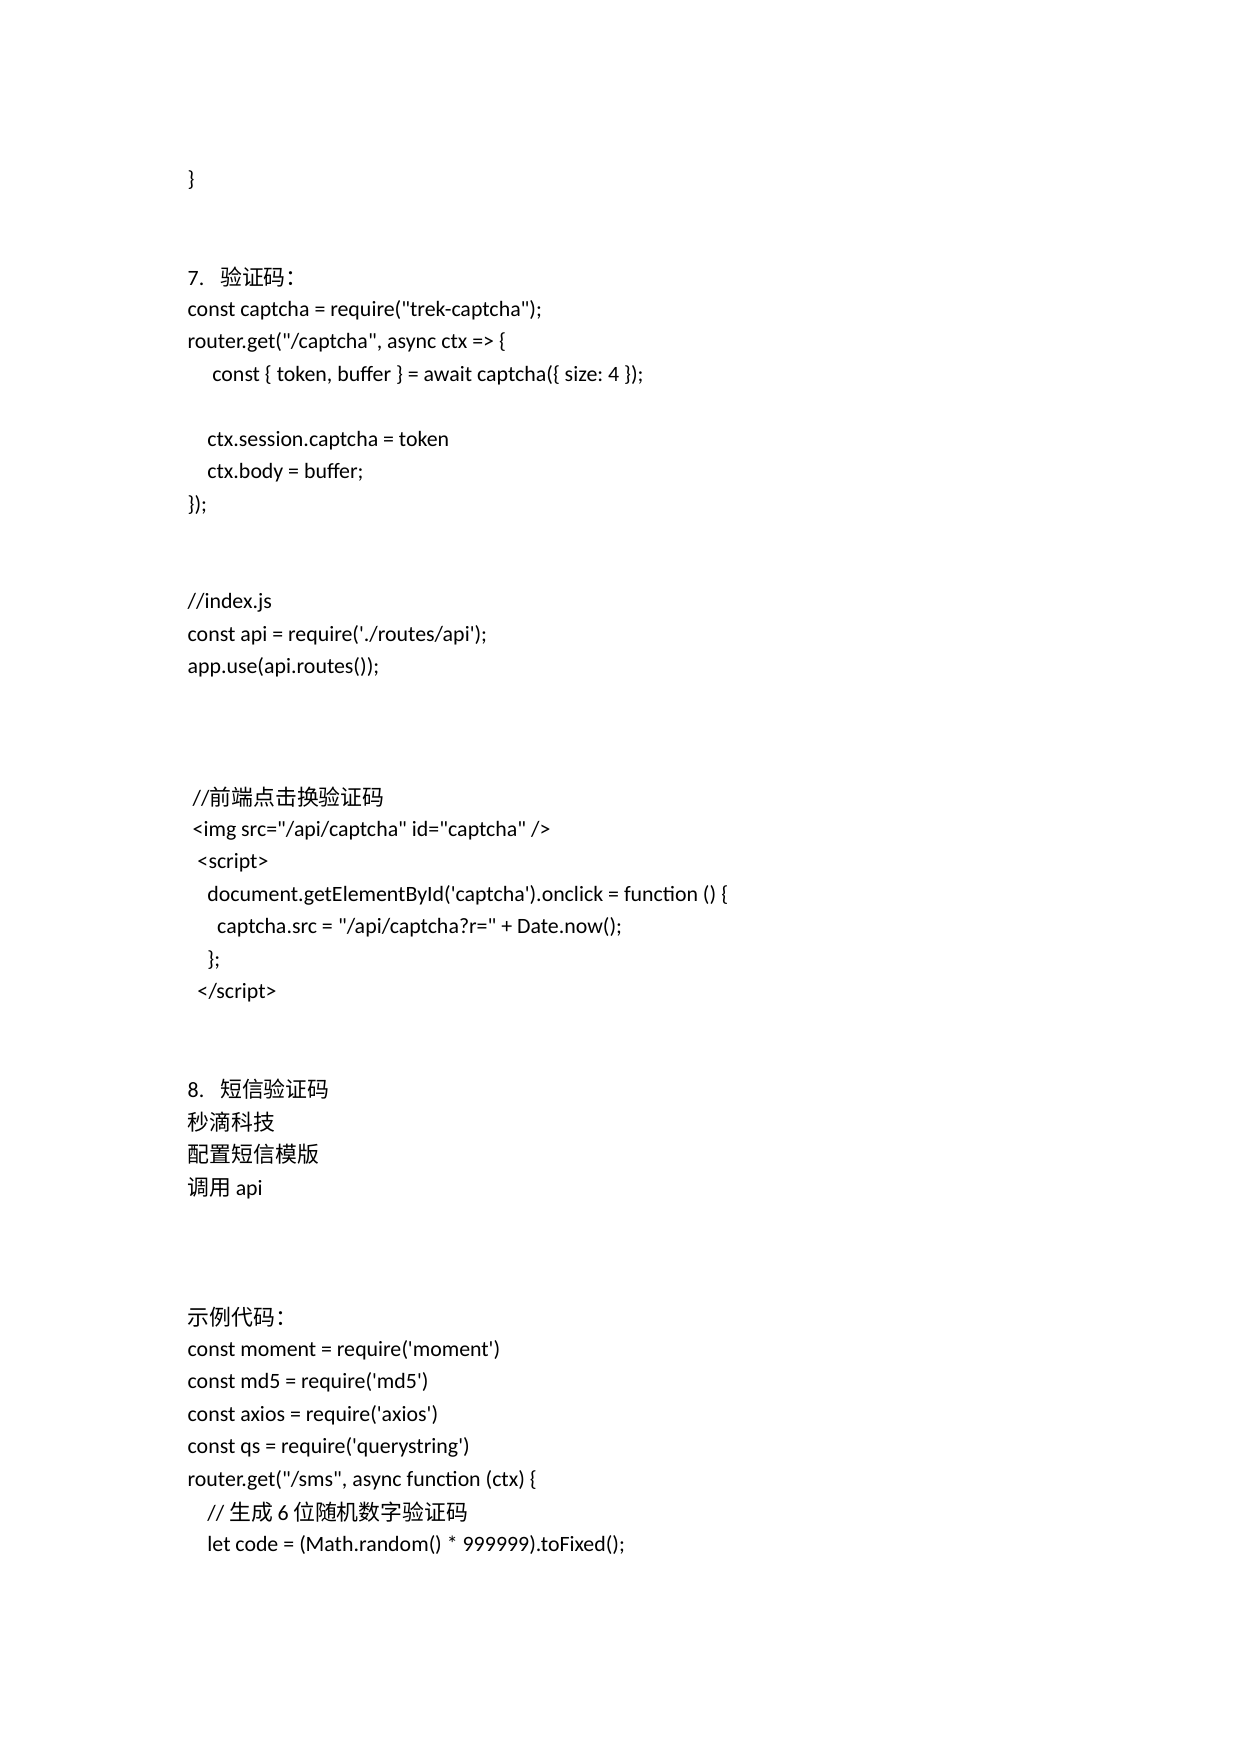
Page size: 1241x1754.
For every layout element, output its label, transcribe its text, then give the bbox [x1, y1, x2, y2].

list const moment = require('moment') [187, 1332, 1053, 1364]
list 短信验证码 [187, 1072, 1053, 1104]
list app.use(api.routes()); [187, 649, 1053, 682]
list //index.js [187, 584, 1053, 617]
list </script> [187, 974, 1053, 1007]
list }); [187, 487, 1053, 519]
list router.get("/sms", async function (ctx) { [187, 1462, 1053, 1494]
list ctx.body = buffer; [187, 454, 1053, 487]
list router.get("/captcha", async ctx => { [187, 324, 1053, 357]
list const qs = require('querystring') [187, 1429, 1053, 1462]
list let code = (Math.random() * 999999).toFixed(); [187, 1527, 1053, 1559]
list 调用api [187, 1169, 1053, 1202]
list 示例代码： [187, 1299, 1053, 1332]
list document.getElementById('captcha').onclick = function () { [187, 877, 1053, 909]
list }; [187, 942, 1053, 974]
list //前端点击换验证码 [187, 779, 1053, 812]
list 验证码： [187, 259, 1053, 292]
list // 生成6位随机数字验证码 [187, 1494, 1053, 1527]
list const { token, buffer } = await captcha({ size: 4 }); [187, 357, 1053, 389]
list 配置短信模版 [187, 1137, 1053, 1169]
list const axios = require('axios') [187, 1397, 1053, 1429]
list const captcha = require("trek-captcha"); [187, 292, 1053, 324]
list const api = require('./routes/api'); [187, 617, 1053, 649]
list } [187, 162, 1053, 194]
list <img src="/api/captcha" id="captcha" /> [187, 812, 1053, 844]
list ctx.session.captcha = token [187, 422, 1053, 454]
list captcha.src = "/api/captcha?r=" + Date.now(); [187, 909, 1053, 942]
list <script> [187, 844, 1053, 877]
list 秒滴科技 [187, 1104, 1053, 1137]
list const md5 = require('md5') [187, 1364, 1053, 1397]
